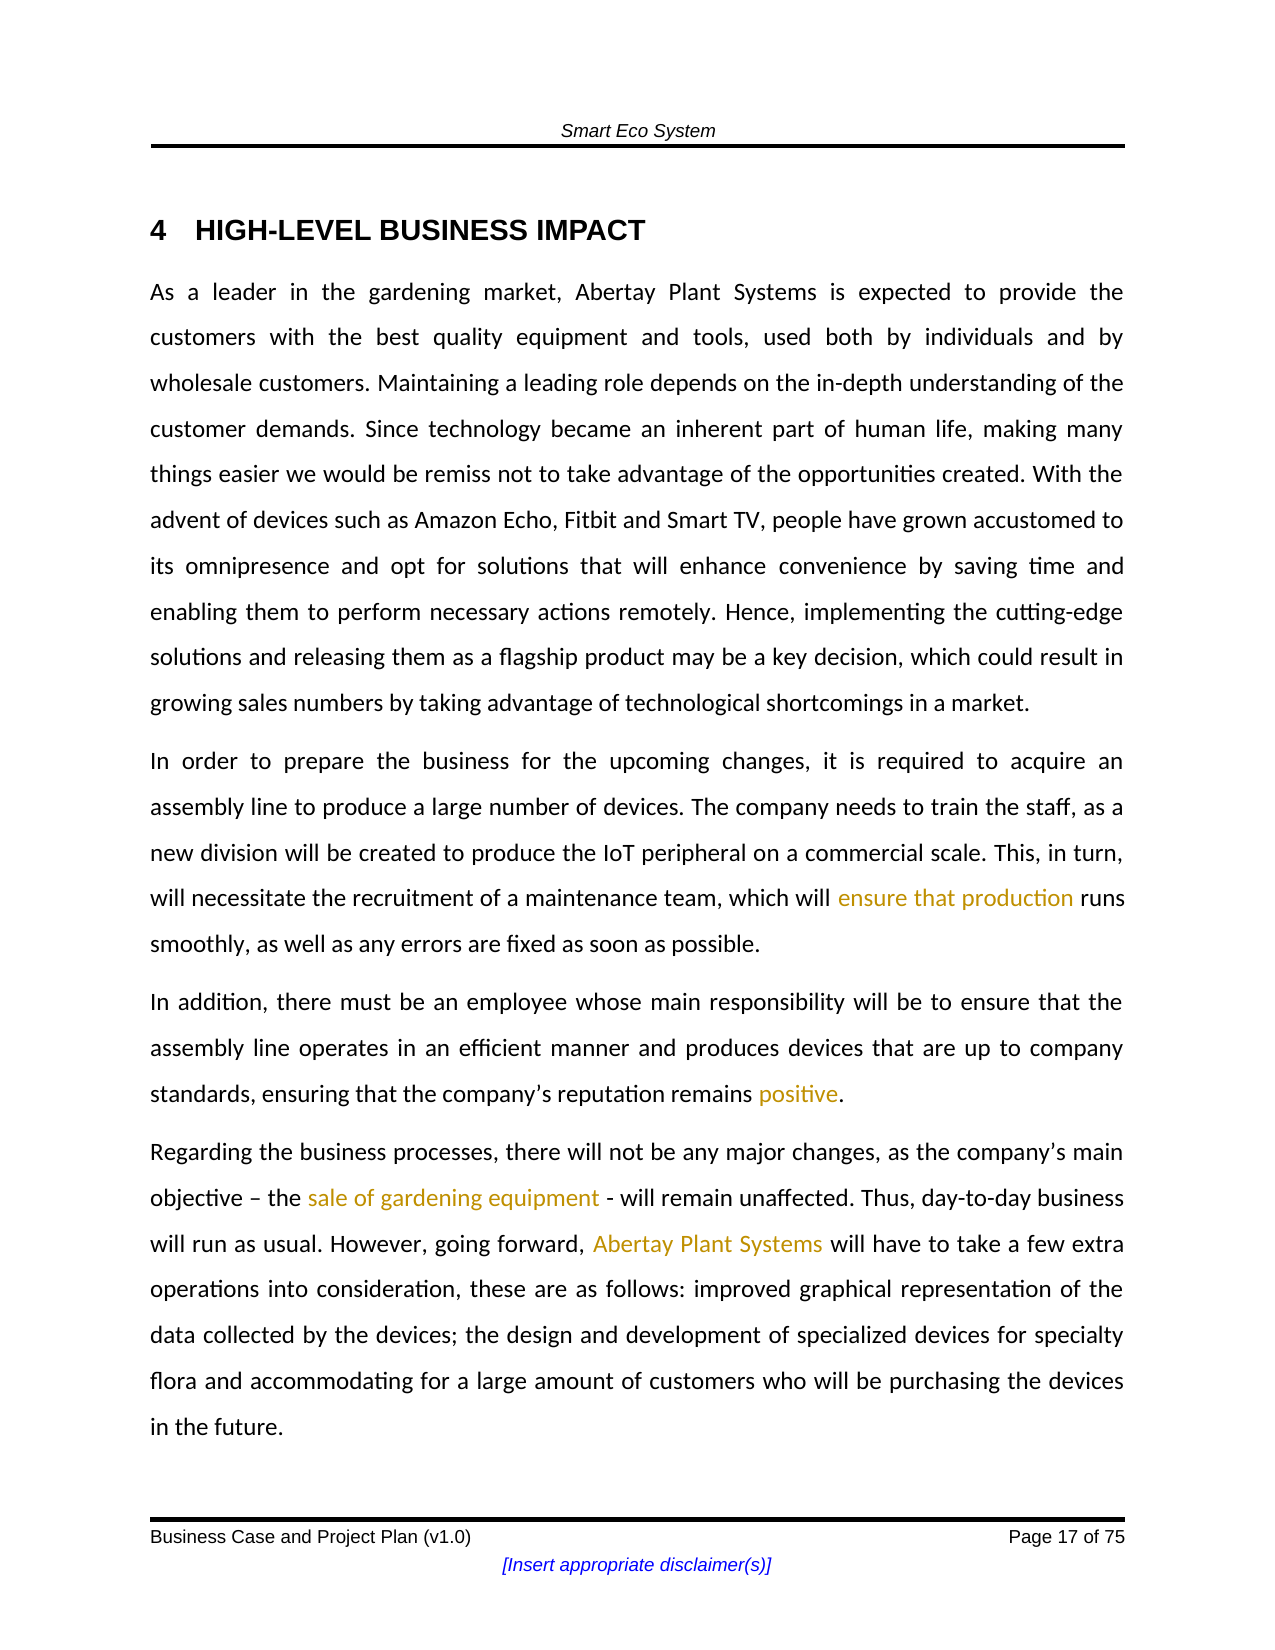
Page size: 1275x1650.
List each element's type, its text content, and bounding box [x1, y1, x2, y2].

text Regarding the business processes, there will not be any major changes, as the company’s main objective – the sale of gardening equipment - will remain unaffected. Thus, day-to-day business will run as usual. However, going forward, Abertay Plant Systems will have to take a few extra operations into consideration, these are as follows: improved graphical representation of the data collected by the devices; the design and development of specialized devices for specialty flora and accommodating for a large amount of customers who will be purchasing the devices in the future. [150, 1136, 1125, 1441]
subtitle High-level Business Impact [150, 213, 1125, 246]
text In order to prepare the business for the upcoming changes, it is required to acquire an assembly line to produce a large number of devices. The company needs to train the staff, as a new division will be created to produce the IoT peripheral on a commercial scale. This, in turn, will necessitate the recruitment of a maintenance team, which will ensure that production runs smoothly, as well as any errors are fixed as soon as possible. [150, 745, 1125, 959]
text As a leader in the gardening market, Abertay Plant Systems is expected to provide the customers with the best quality equipment and tools, used both by individuals and by wholesale customers. Maintaining a leading role depends on the in-depth understanding of the customer demands. Since technology became an inherent part of human life, making many things easier we would be remiss not to take advantage of the opportunities created. With the advent of devices such as Amazon Echo, Fitbit and Smart TV, people have grown accustomed to its omnipresence and opt for solutions that will enhance convenience by saving time and enabling them to perform necessary actions remotely. Hence, implementing the cutting-edge solutions and releasing them as a flagship product may be a key decision, which could result in growing sales numbers by taking advantage of technological shortcomings in a market. [150, 276, 1125, 718]
text In addition, there must be an employee whose main responsibility will be to ensure that the assembly line operates in an efficient manner and produces devices that are up to company standards, ensuring that the company’s reputation remains positive. [150, 987, 1125, 1108]
